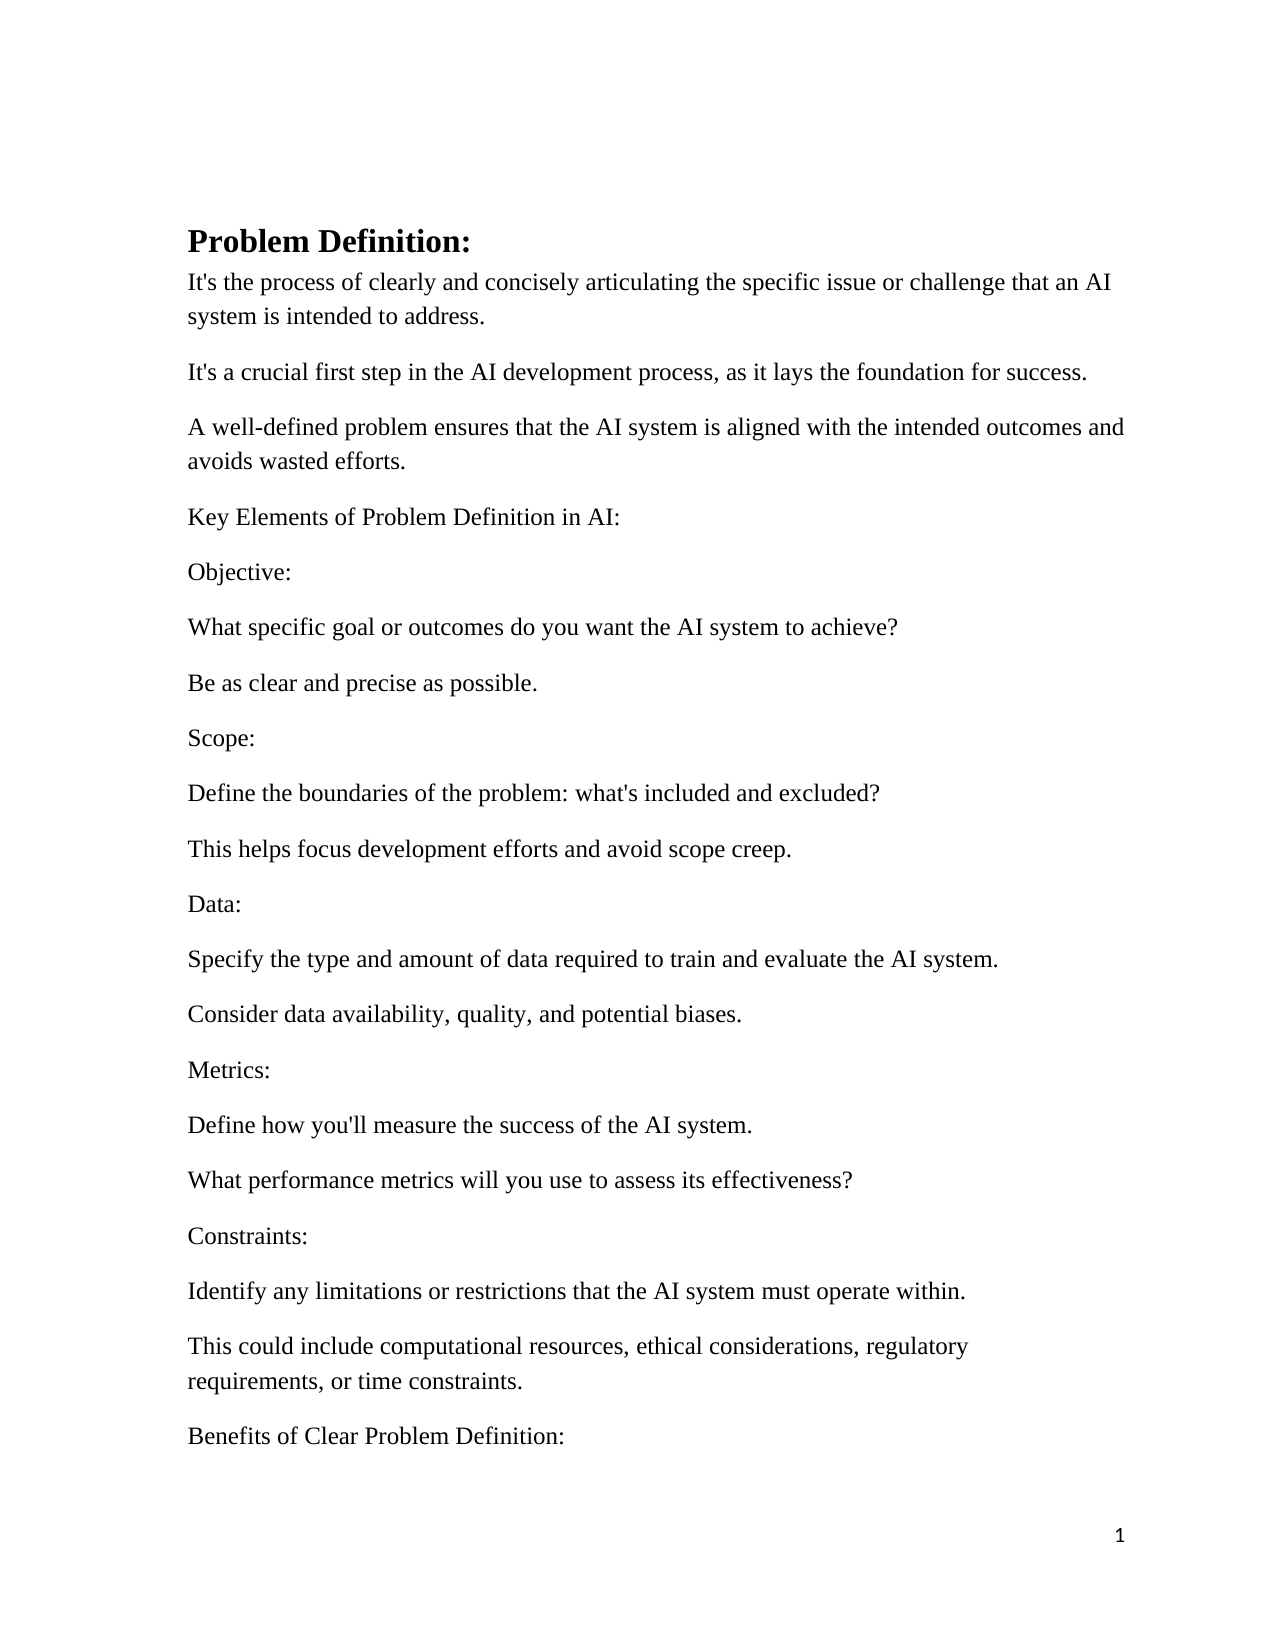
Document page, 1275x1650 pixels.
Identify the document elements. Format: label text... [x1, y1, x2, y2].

text Key Elements of Problem Definition in AI: [187, 502, 1125, 531]
text Be as clear and precise as possible. [187, 668, 1125, 696]
text Objective: [187, 557, 1125, 586]
subtitle Problem Definition: [187, 175, 1125, 259]
text This could include computational resources, ethical considerations, regulatory requirements, or time constraints. [187, 1331, 1125, 1395]
text What performance metrics will you use to assess its effectiveness? [187, 1166, 1125, 1194]
text Specify the type and amount of data required to train and evaluate the AI system. [187, 944, 1125, 973]
text Constraints: [187, 1221, 1125, 1249]
text This helps focus development efforts and avoid scope creep. [187, 834, 1125, 862]
text Benefits of Clear Problem Definition: [187, 1421, 1125, 1450]
text Identify any limitations or restrictions that the AI system must operate within. [187, 1276, 1125, 1305]
text A well-defined problem ensures that the AI system is aligned with the intended outcomes and avoids wasted efforts. [187, 412, 1125, 475]
text Define how you'll measure the success of the AI system. [187, 1110, 1125, 1139]
text Data: [187, 889, 1125, 918]
text It's a crucial first step in the AI development process, as it lays the foundation for success. [187, 357, 1125, 385]
text Consider data availability, quality, and potential biases. [187, 999, 1125, 1028]
text Define the boundaries of the problem: what's included and excluded? [187, 778, 1125, 807]
text What specific goal or outcomes do you want the AI system to achieve? [187, 612, 1125, 641]
text Metrics: [187, 1055, 1125, 1084]
text Scope: [187, 723, 1125, 752]
text It's the process of clearly and concisely articulating the specific issue or challenge that an AI system is intended to address. [187, 267, 1125, 330]
